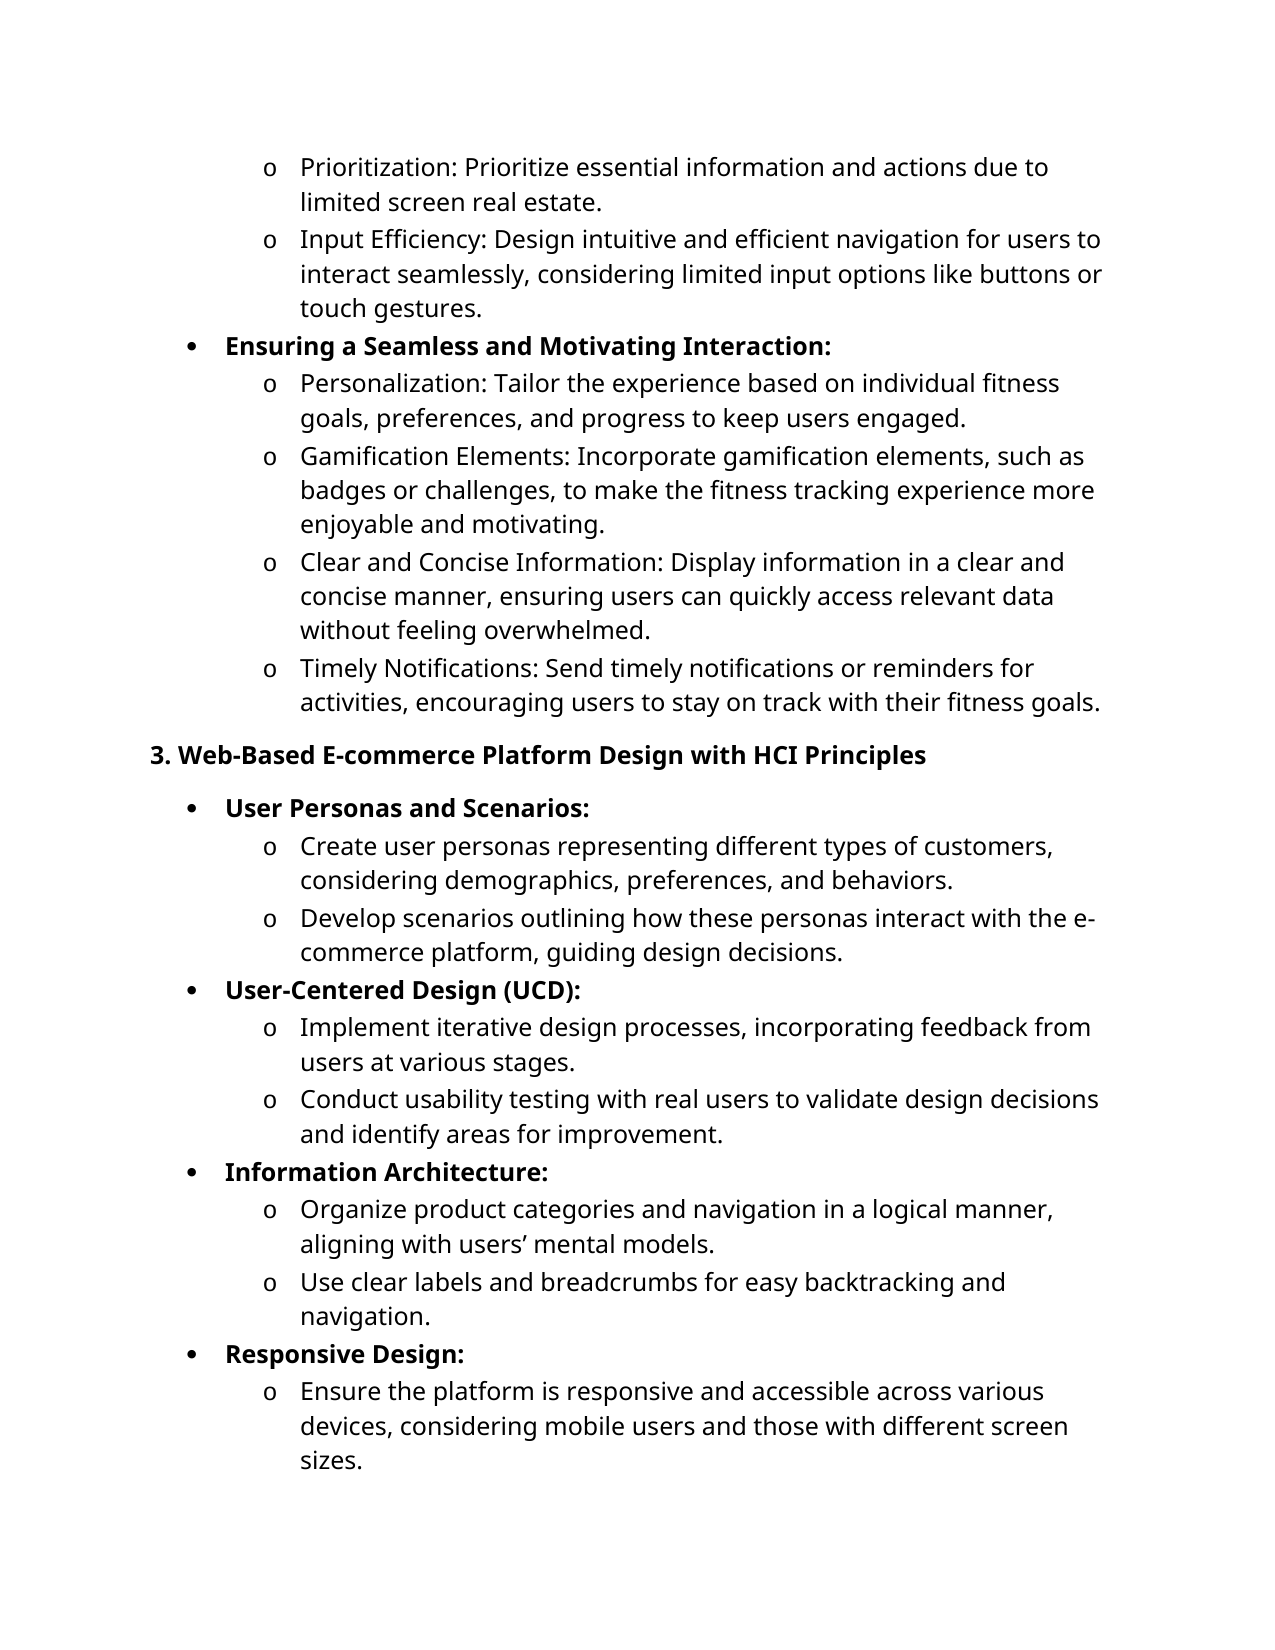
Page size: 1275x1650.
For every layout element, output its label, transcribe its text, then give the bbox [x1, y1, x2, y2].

list Personalization: Tailor the experience based on individual fitness goals, preferences, and progress to keep users engaged. [262, 366, 1125, 434]
list Prioritization: Prioritize essential information and actions due to limited screen real estate. [262, 150, 1125, 218]
list Clear and Concise Information: Display information in a clear and concise manner, ensuring users can quickly access relevant data without feeling overwhelmed. [262, 544, 1125, 647]
list Create user personas representing different types of customers, considering demographics, preferences, and behaviors. [262, 828, 1125, 896]
list Ensure the platform is responsive and accessible across various devices, considering mobile users and those with different screen sizes. [262, 1374, 1125, 1476]
list Organize product categories and navigation in a logical manner, aligning with users’ mental models. [262, 1192, 1125, 1260]
list Information Architecture: [187, 1154, 1125, 1188]
list Develop scenarios outlining how these personas interact with the e-commerce platform, guiding design decisions. [262, 900, 1125, 968]
list Timely Notifications: Send timely notifications or reminders for activities, encouraging users to stay on track with their fitness goals. [262, 650, 1125, 719]
text 3. Web-Based E-commerce Platform Design with HCI Principles [150, 737, 1125, 772]
list Responsive Design: [187, 1336, 1125, 1370]
list User Personas and Scenarios: [187, 790, 1125, 824]
list Conduct usability testing with real users to validate design decisions and identify areas for improvement. [262, 1082, 1125, 1151]
list Implement iterative design processes, incorporating feedback from users at various stages. [262, 1010, 1125, 1078]
list Ensuring a Seamless and Motivating Interaction: [187, 328, 1125, 362]
list Input Efficiency: Design intuitive and efficient navigation for users to interact seamlessly, considering limited input options like buttons or touch gestures. [262, 222, 1125, 324]
list User-Centered Design (UCD): [187, 972, 1125, 1006]
list Use clear labels and breadcrumbs for easy backtracking and navigation. [262, 1264, 1125, 1332]
list Gamification Elements: Incorporate gamification elements, such as badges or challenges, to make the fitness tracking experience more enjoyable and motivating. [262, 438, 1125, 541]
